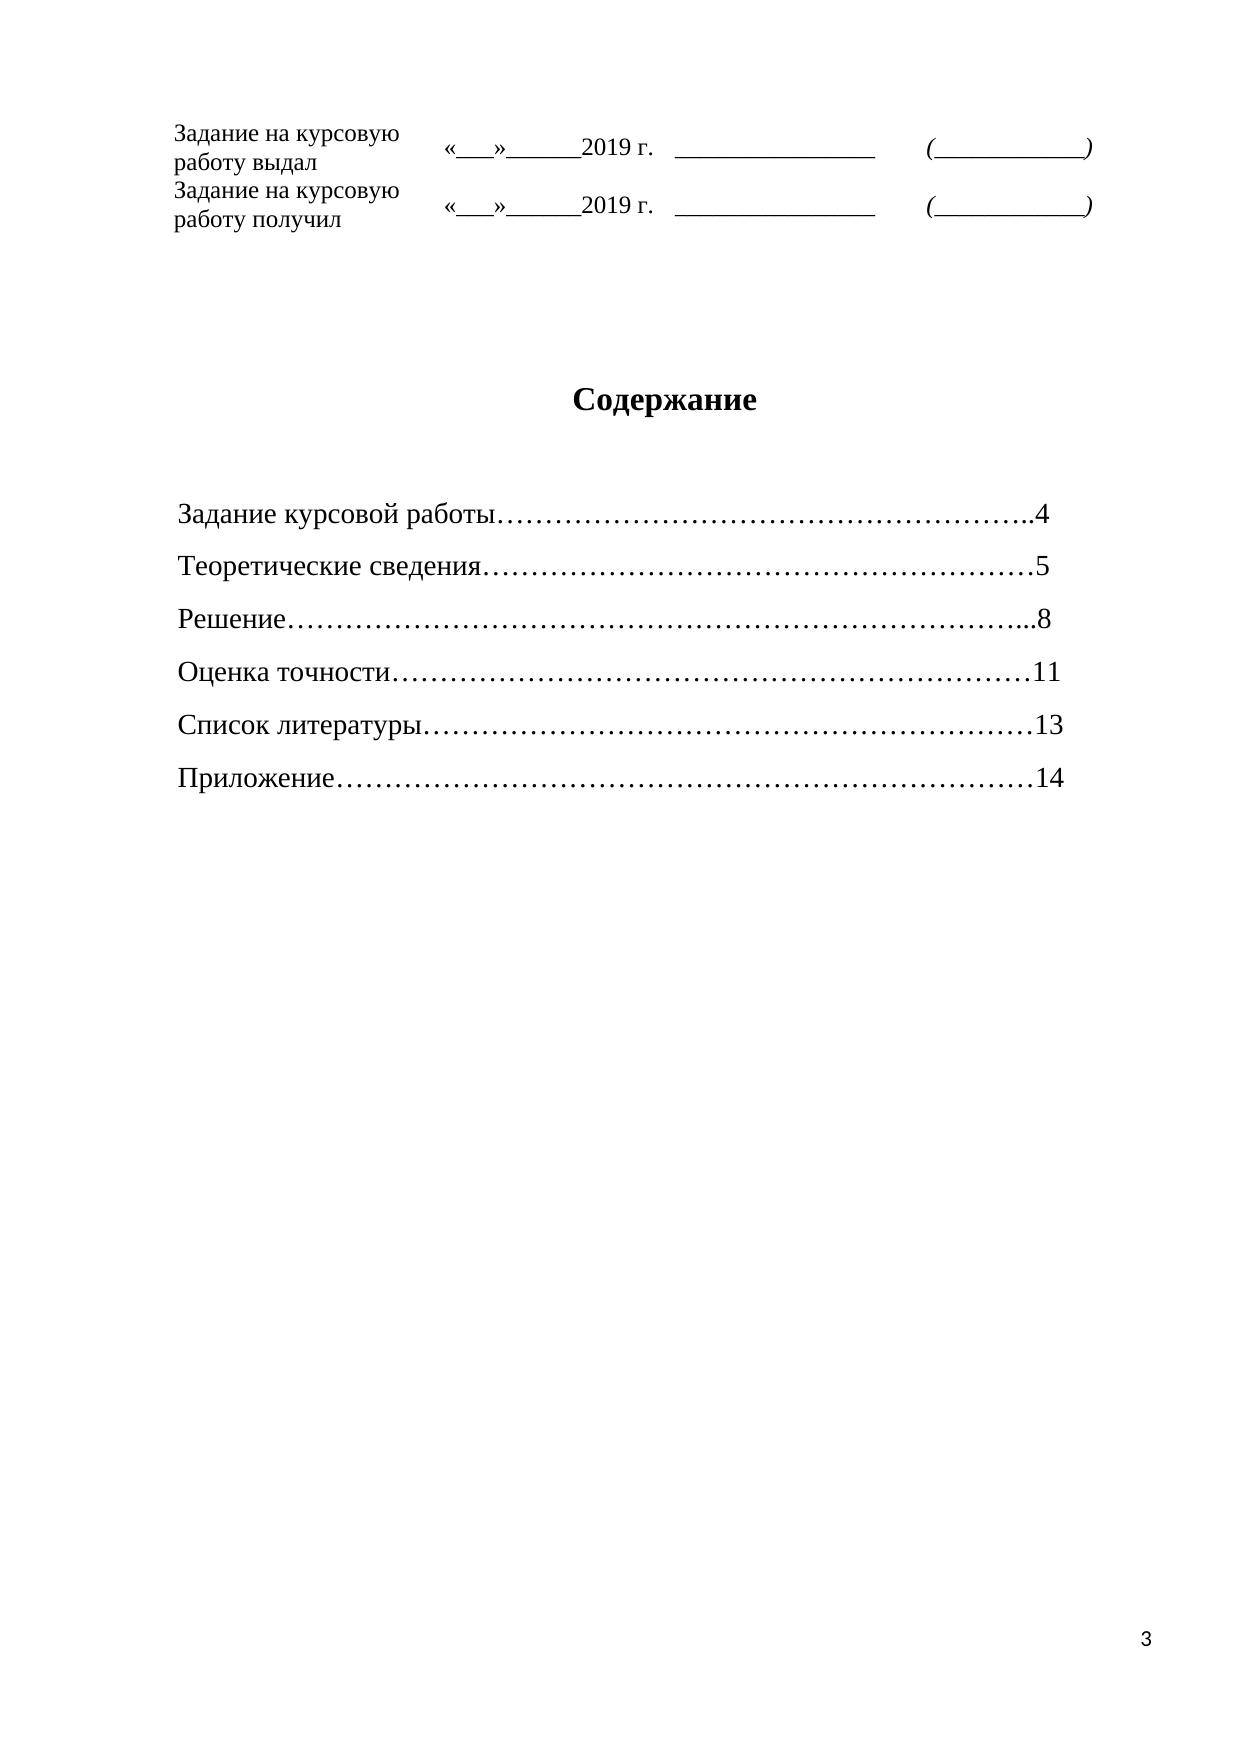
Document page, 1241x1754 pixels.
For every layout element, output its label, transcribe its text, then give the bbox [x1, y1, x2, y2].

text Теоретические сведения…………………………………………………5 [177, 548, 1152, 582]
table_cell Задание на курсовую работу выдал [174, 118, 443, 176]
text Решение…………………………………………………………………...8 [177, 601, 1152, 635]
text Содержание [177, 380, 1152, 418]
table_cell (____________) [926, 118, 1148, 176]
table_cell Задание на курсовую работу получил [174, 176, 443, 233]
table_cell «___»______2019 г. [444, 176, 675, 233]
text Список литературы………………………………………………………13 [177, 707, 1152, 741]
text Задание курсовой работы………………………………………………..4 [177, 496, 1152, 529]
table_cell ________________ [675, 118, 926, 176]
table_cell ________________ [675, 176, 926, 233]
text Приложение………………………………………………………………14 [177, 760, 1152, 793]
table_cell «___»______2019 г. [444, 118, 675, 176]
table_cell (____________) [926, 176, 1148, 233]
text Оценка точности…………………………………………………………11 [177, 654, 1152, 688]
